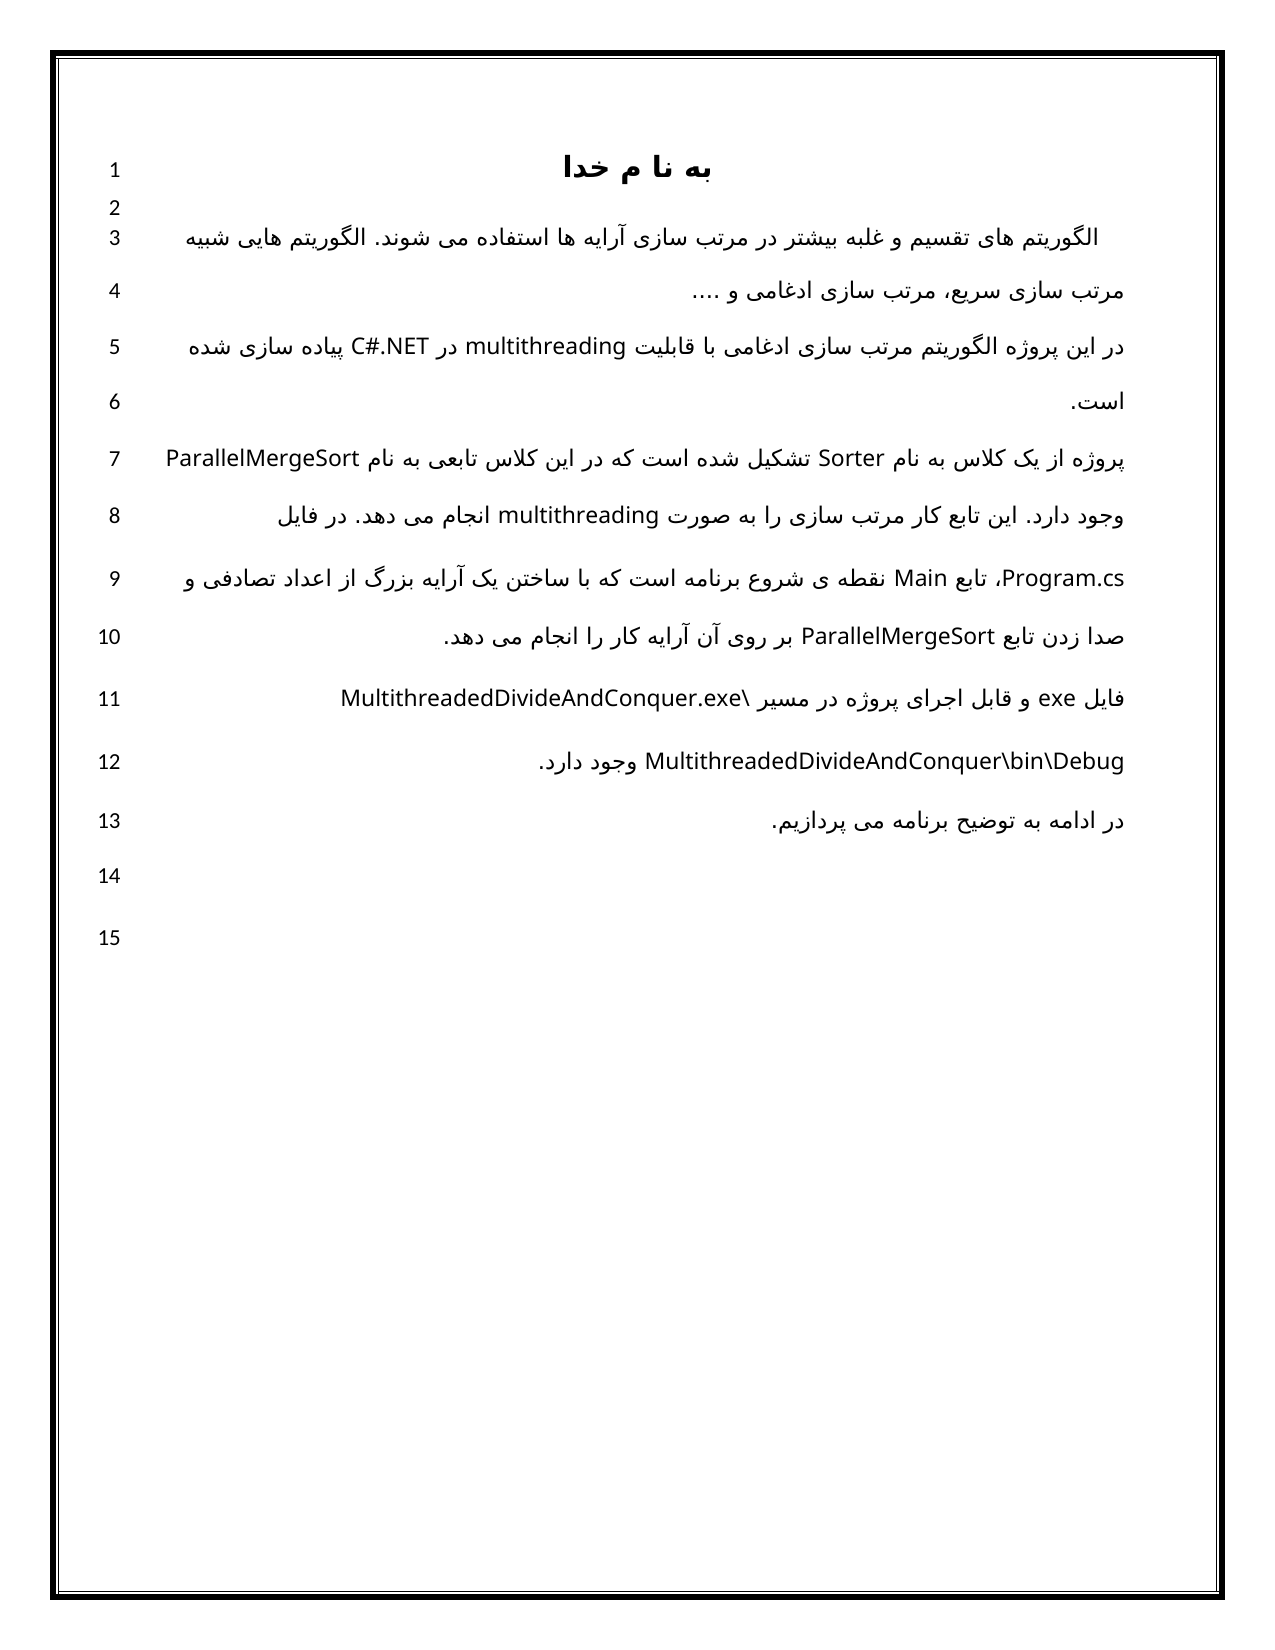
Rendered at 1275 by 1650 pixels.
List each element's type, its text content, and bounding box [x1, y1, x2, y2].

text در ادامه به توضیح برنامه می پردازیم. [150, 807, 1125, 834]
text به نا م خدا [150, 150, 1125, 184]
text در این پروژه الگوریتم مرتب سازی ادغامی با قابلیت multithreading در C#.NET پیاده سازی شده است. [150, 330, 1125, 415]
text الگوریتم های تقسیم و غلبه بیشتر در مرتب سازی آرایه ها استفاده می شوند. الگوریتم هایی شبیه مرتب سازی سریع، مرتب سازی ادغامی و .... [150, 224, 1125, 304]
text پروژه از یک کلاس به نام Sorter تشکیل شده است که در این کلاس تابعی به نام ParallelMergeSort وجود دارد. این تابع کار مرتب سازی را به صورت multithreading انجام می دهد. در فایل Program.cs، تابع Main نقطه ی شروع برنامه است که با ساختن یک آرایه بزرگ از اعداد تصادفی و صدا زدن تابع ParallelMergeSort بر روی آن آرایه کار را انجام می دهد. [150, 442, 1125, 651]
text فایل exe و قابل اجرای پروژه در مسیر MultithreadedDivideAndConquer.exe\MultithreadedDivideAndConquer\bin\Debug وجود دارد. [150, 682, 1125, 776]
